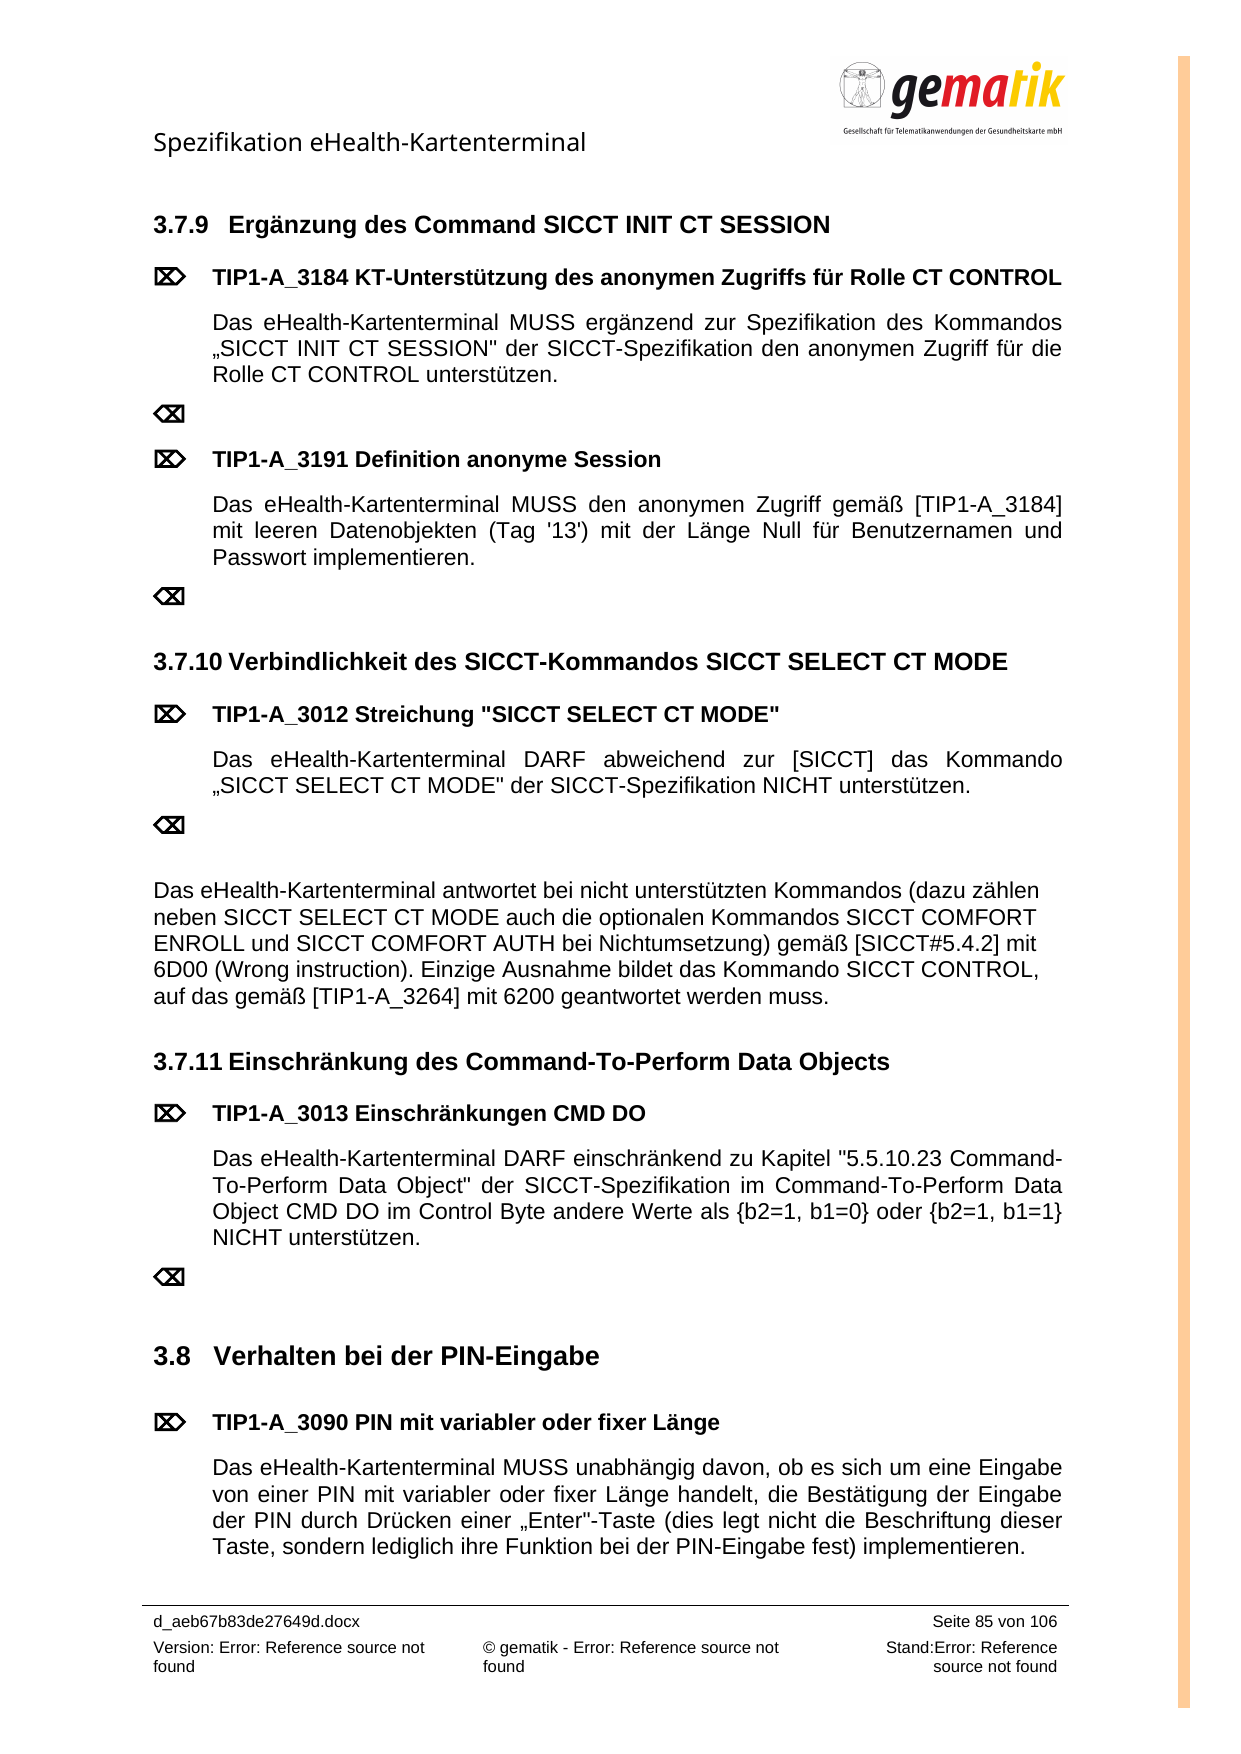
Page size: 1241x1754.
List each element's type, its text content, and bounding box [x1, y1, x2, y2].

text Das eHealth-Kartenterminal DARF abweichend zur [SICCT] das Kommando „SICCT SELECT CT MODE" der SICCT-Spezifikation NICHT unterstützen. [212, 746, 1063, 799]
subtitle Verhalten bei der PIN-Eingabe [153, 1340, 1063, 1372]
subtitle Ergänzung des Command SICCT INIT CT SESSION [153, 210, 1063, 238]
text TIP1-A_3191 Definition anonyme Session [153, 446, 1063, 472]
subtitle Verbindlichkeit des SICCT-Kommandos SICCT SELECT CT MODE [153, 647, 1063, 676]
text Das eHealth-Kartenterminal MUSS unabhängig davon, ob es sich um eine Eingabe von einer PIN mit variabler oder fixer Länge handelt, die Bestätigung der Eingabe der PIN durch Drücken einer „Enter"-Taste (dies legt nicht die Beschriftung dieser Taste, sondern lediglich ihre Funktion bei der PIN-Eingabe fest) implementieren. [212, 1454, 1063, 1559]
text Das eHealth-Kartenterminal MUSS den anonymen Zugriff gemäß [TIP1-A_3184] mit leeren Datenobjekten (Tag '13') mit der Länge Null für Benutzernamen und Passwort implementieren. [212, 491, 1063, 570]
text TIP1-A_3012 Streichung "SICCT SELECT CT MODE" [153, 701, 1063, 727]
subtitle Einschränkung des Command-To-Perform Data Objects [153, 1046, 1063, 1075]
text TIP1-A_3090 PIN mit variabler oder fixer Länge [153, 1409, 1063, 1435]
text Das eHealth-Kartenterminal DARF einschränkend zu Kapitel "5.5.10.23 Command-To-Perform Data Object" der SICCT-Spezifikation im Command-To-Perform Data Object CMD DO im Control Byte andere Werte als {b2=1, b1=0} oder {b2=1, b1=1} NICHT unterstützen. [212, 1145, 1063, 1251]
text TIP1-A_3013 Einschränkungen CMD DO [153, 1100, 1063, 1127]
text Das eHealth-Kartenterminal antwortet bei nicht unterstützten Kommandos (dazu zählen neben SICCT SELECT CT MODE auch die optionalen Kommandos SICCT COMFORT ENROLL und SICCT COMFORT AUTH bei Nichtumsetzung) gemäß [SICCT#5.4.2] mit 6D00 (Wrong instruction). Einzige Ausnahme bildet das Kommando SICCT CONTROL, auf das gemäß [TIP1-A_3264] mit 6200 geantwortet werden muss. [153, 877, 1063, 1009]
picture [830, 56, 1068, 145]
text Das eHealth-Kartenterminal MUSS ergänzend zur Spezifikation des Kommandos „SICCT INIT CT SESSION" der SICCT-Spezifikation den anonymen Zugriff für die Rolle CT CONTROL unterstützen. [212, 308, 1063, 388]
text TIP1-A_3184 KT-Unterstützung des anonymen Zugriffs für Rolle CT CONTROL [153, 263, 1063, 290]
